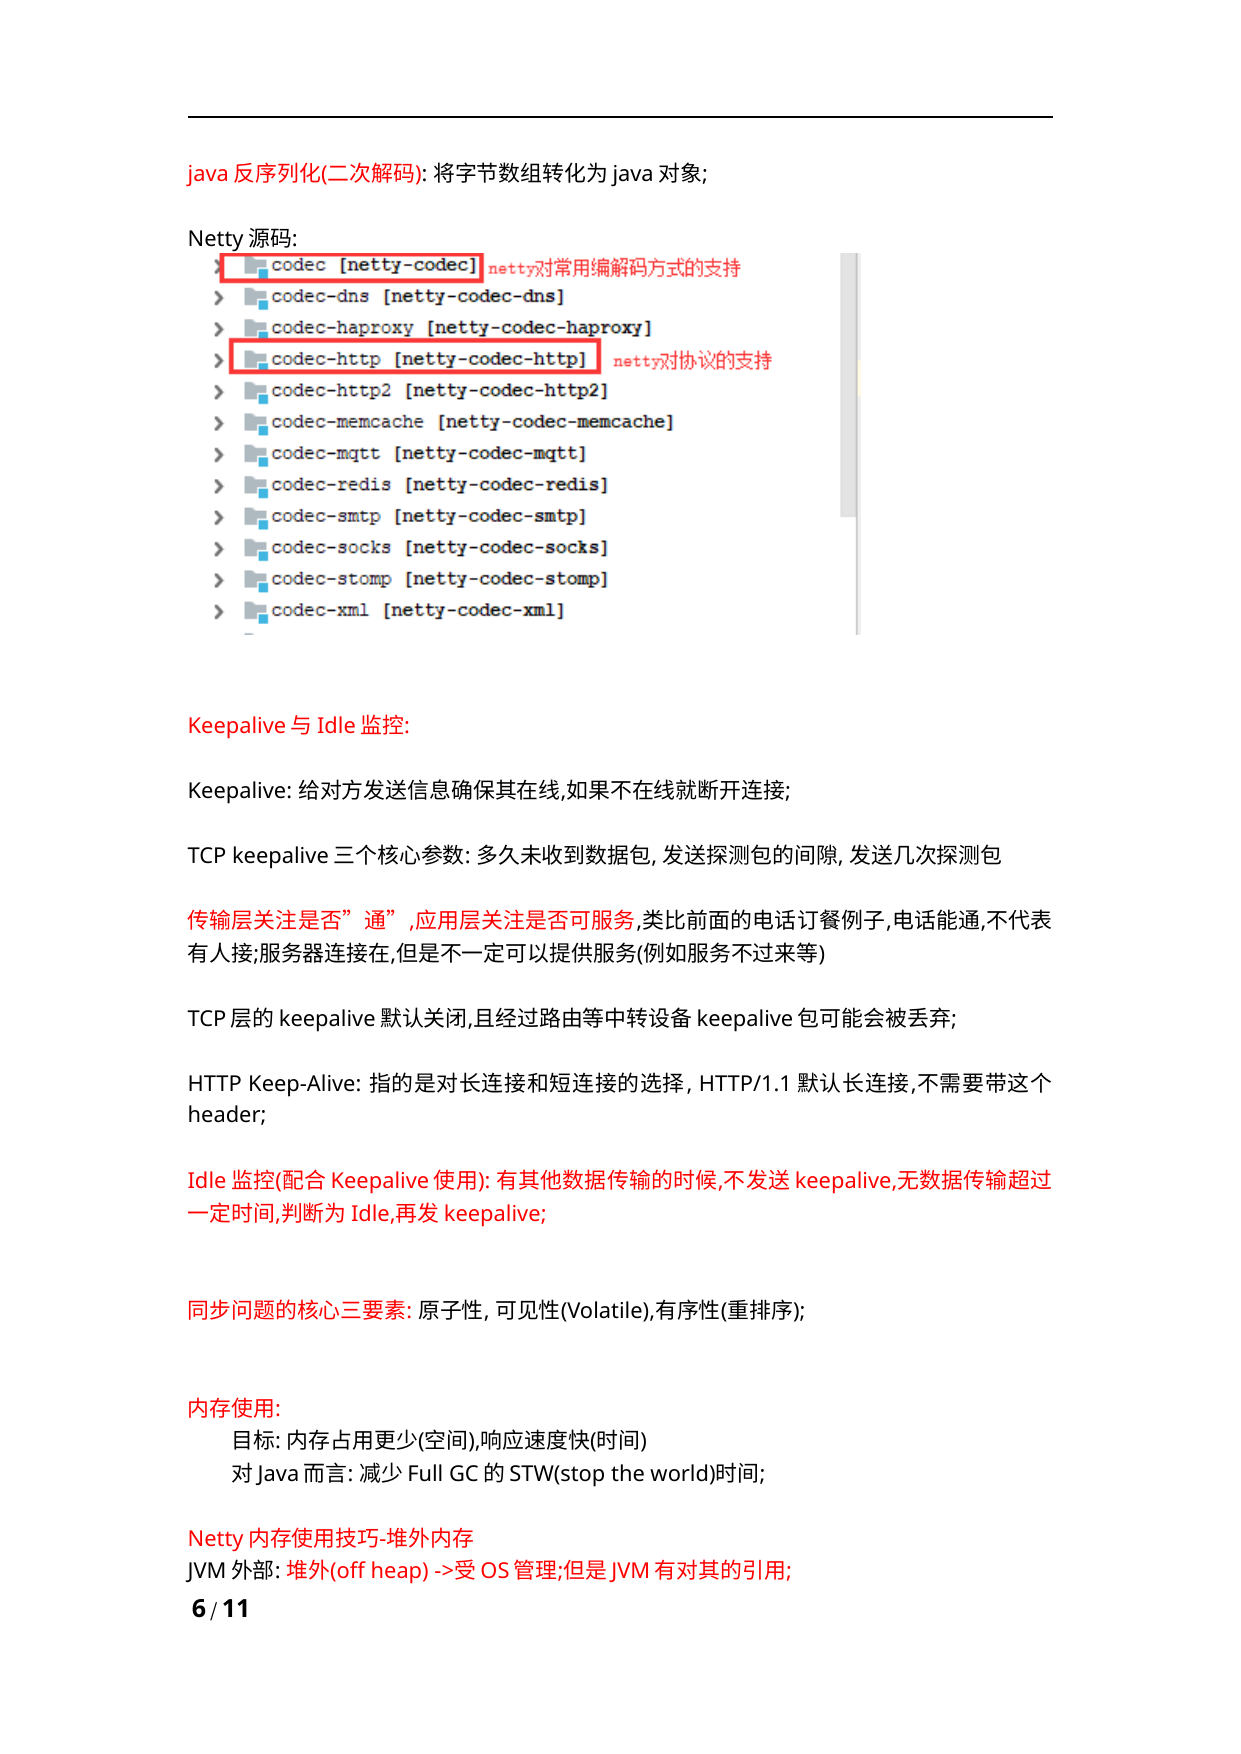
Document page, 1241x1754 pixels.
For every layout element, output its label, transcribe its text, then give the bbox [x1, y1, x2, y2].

text TCP keepalive三个核心参数: 多久未收到数据包, 发送探测包的间隙, 发送几次探测包 [187, 838, 1053, 871]
text java反序列化(二次解码): 将字节数组转化为java对象; [187, 156, 1053, 188]
text Netty源码: [187, 221, 1053, 253]
text HTTP Keep-Alive: 指的是对长连接和短连接的选择, HTTP/1.1默认长连接,不需要带这个header; [187, 1066, 1053, 1131]
text Netty内存使用技巧-堆外内存 [187, 1521, 1053, 1553]
text 对Java而言: 减少Full GC的STW(stop the world)时间; [187, 1456, 1053, 1488]
text Keepalive与Idle监控: [187, 708, 1053, 741]
text Idle监控(配合Keepalive使用): 有其他数据传输的时候,不发送keepalive,无数据传输超过一定时间,判断为Idle,再发keepalive; [187, 1163, 1053, 1228]
text 同步问题的核心三要素: 原子性, 可见性(Volatile),有序性(重排序); [187, 1293, 1053, 1326]
text 目标: 内存占用更少(空间),响应速度快(时间) [187, 1423, 1053, 1456]
text JVM外部: 堆外(off heap) ->受OS管理;但是JVM有对其的引用; [187, 1553, 1053, 1586]
text Keepalive: 给对方发送信息确保其在线,如果不在线就断开连接; [187, 773, 1053, 806]
text 内存使用: [187, 1391, 1053, 1423]
text TCP层的keepalive默认关闭,且经过路由等中转设备keepalive包可能会被丢弃; [187, 1001, 1053, 1033]
picture [187, 253, 861, 635]
text 传输层关注是否”通”,应用层关注是否可服务,类比前面的电话订餐例子,电话能通,不代表有人接;服务器连接在,但是不一定可以提供服务(例如服务不过来等) [187, 903, 1053, 968]
